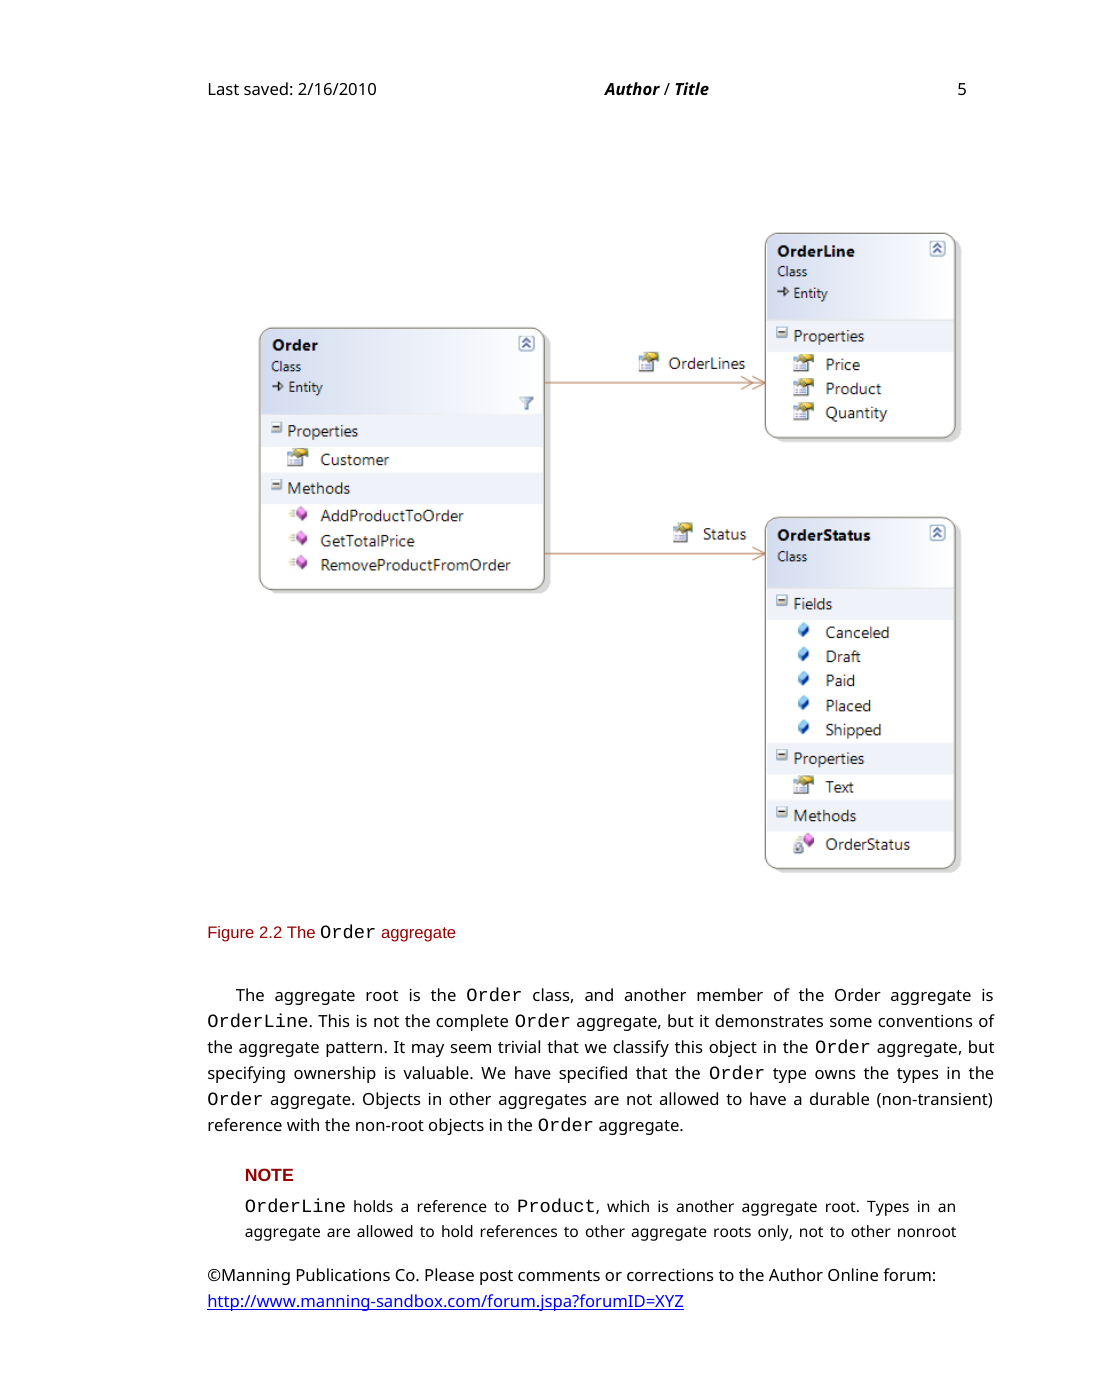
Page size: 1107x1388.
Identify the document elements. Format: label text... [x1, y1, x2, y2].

text The aggregate root is the Order class, and another member of the Order aggregate is OrderLine. This is not the complete Order aggregate, but it demonstrates some conventions of the aggregate pattern. It may seem trivial that we classify this object in the Order aggregate, but specifying ownership is valuable. We have specified that the Order type owns the types in the Order aggregate. Objects in other aggregates are not allowed to have a durable (non-transient) reference with the non-root objects in the Order aggregate. [207, 980, 994, 1137]
text Figure 2.2 The Order aggregate [207, 922, 994, 943]
picture [207, 187, 995, 906]
text Note [244, 1162, 957, 1187]
